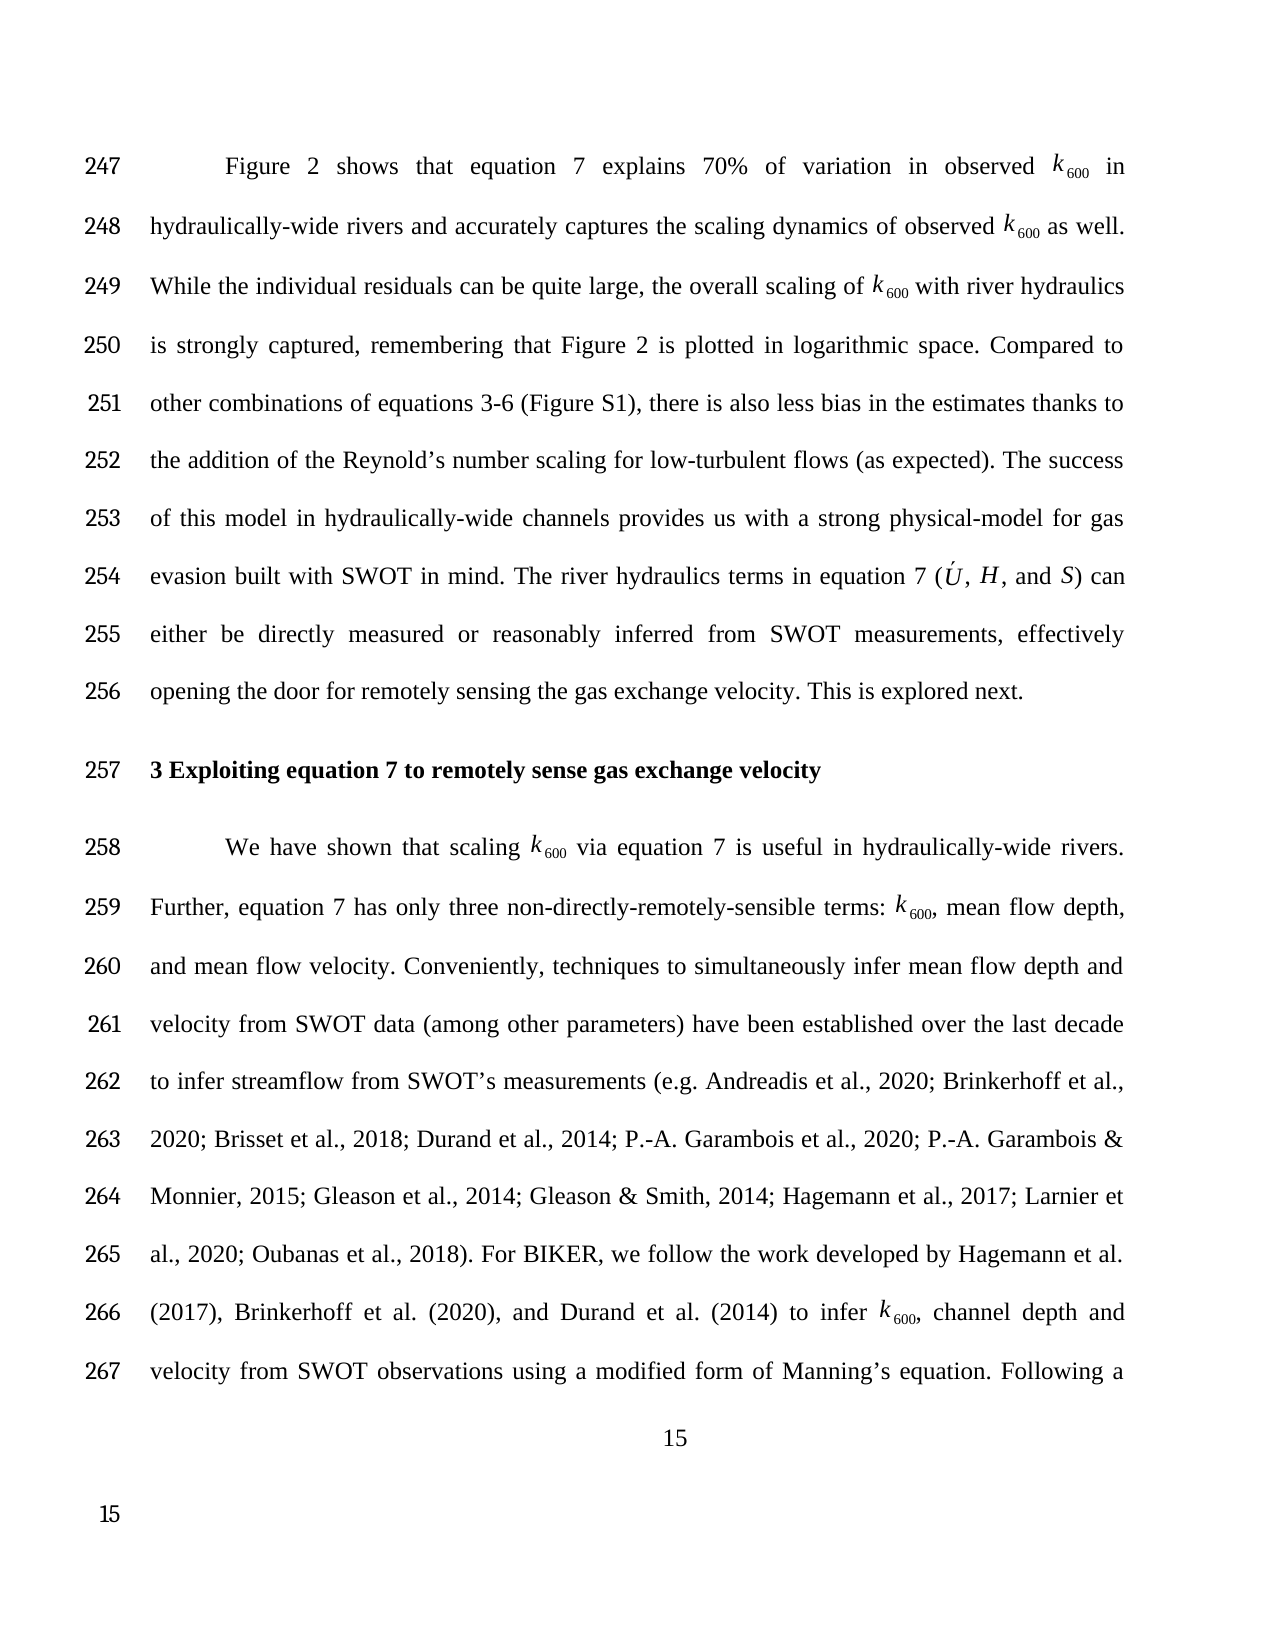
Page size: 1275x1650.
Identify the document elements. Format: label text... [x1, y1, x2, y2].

text Figure 2 shows that equation 7 explains 70% of variation in observed in hydraulically-wide rivers and accurately captures the scaling dynamics of observed as well. While the individual residuals can be quite large, the overall scaling of with river hydraulics is strongly captured, remembering that Figure 2 is plotted in logarithmic space. Compared to other combinations of equations 3-6 (Figure S1), there is also less bias in the estimates thanks to the addition of the Reynold’s number scaling for low-turbulent flows (as expected). The success of this model in hydraulically-wide channels provides us with a strong physical-model for gas evasion built with SWOT in mind. The river hydraulics terms in equation 7 (, , and ) can either be directly measured or reasonably inferred from SWOT measurements, effectively opening the door for remotely sensing the gas exchange velocity. This is explored next. [150, 150, 1125, 705]
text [150, 831, 1125, 1385]
subtitle 3 Exploiting equation 7 to remotely sense gas exchange velocity [150, 755, 1125, 783]
